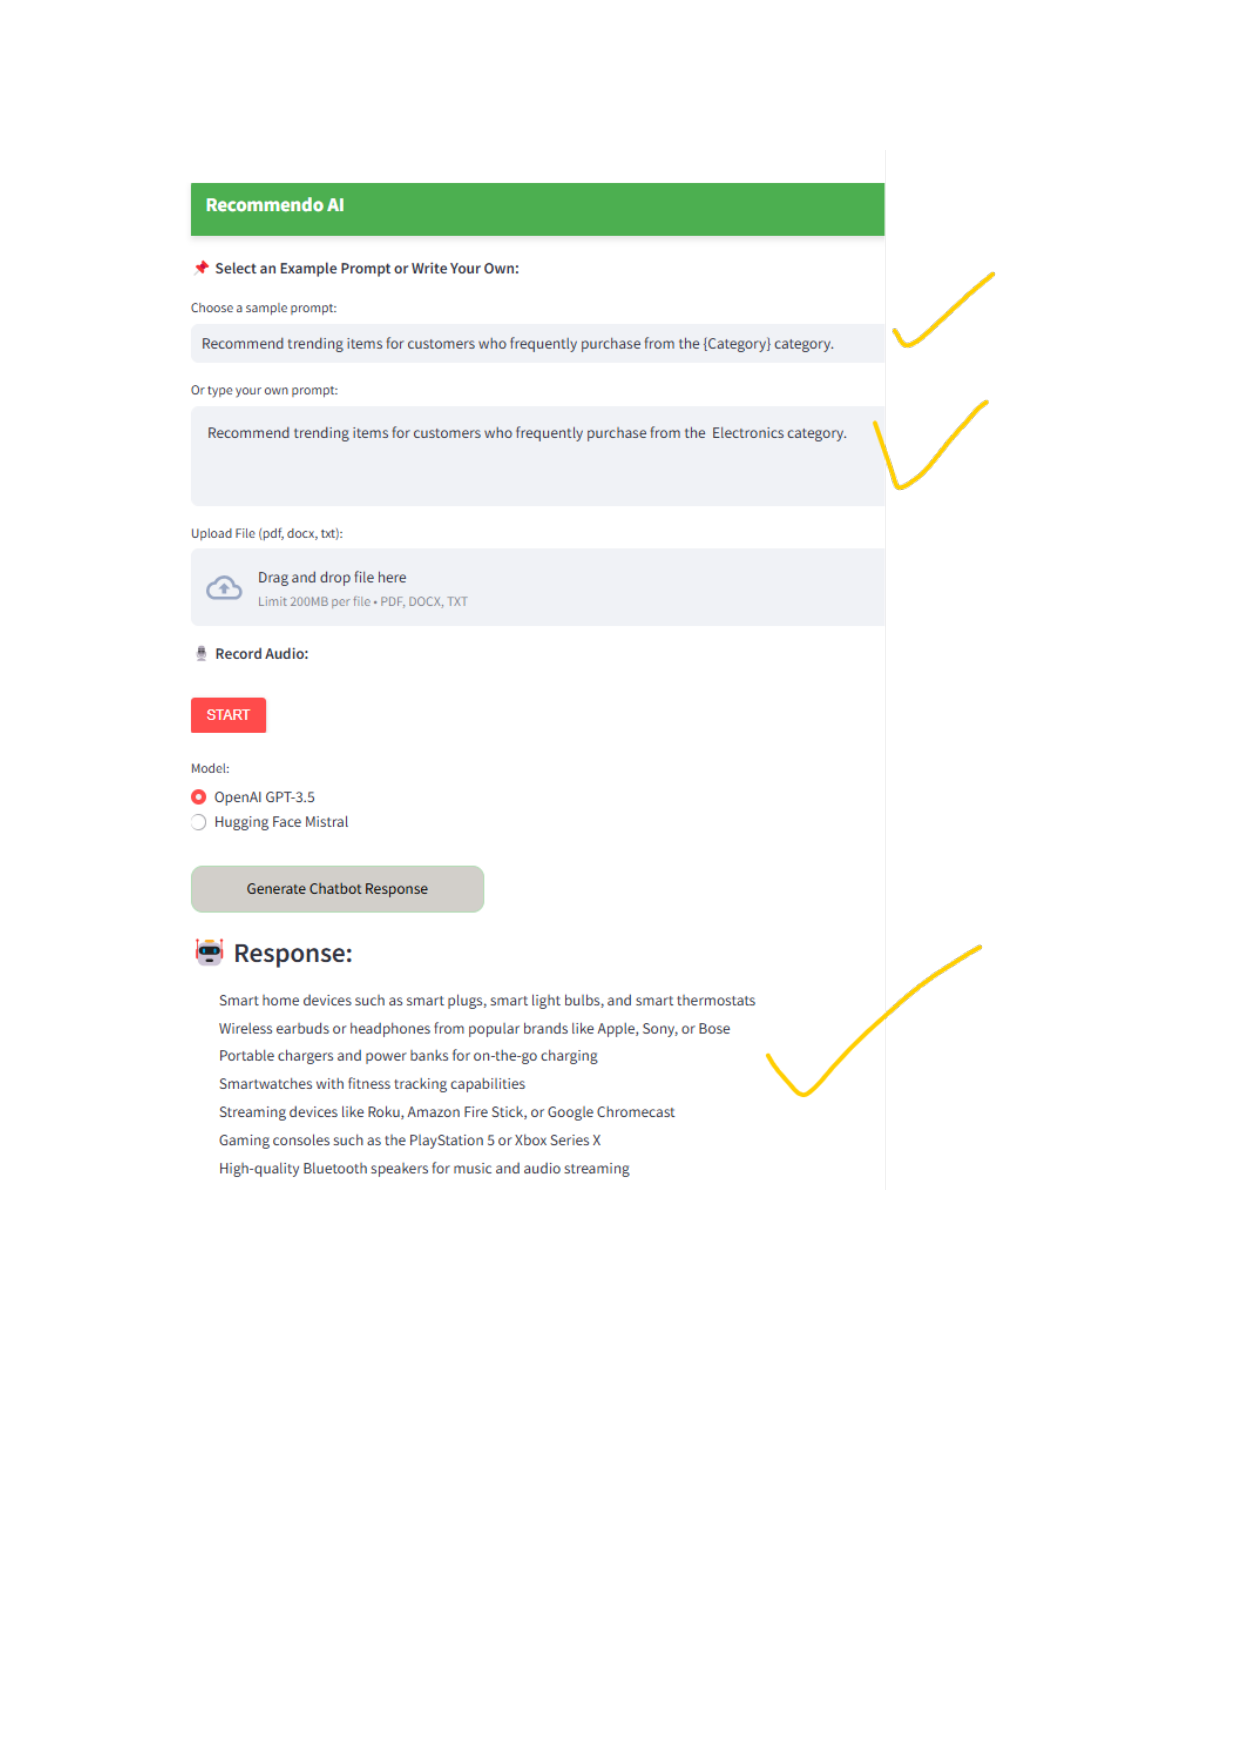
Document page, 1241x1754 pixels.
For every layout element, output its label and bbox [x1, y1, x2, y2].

picture [150, 150, 996, 1190]
